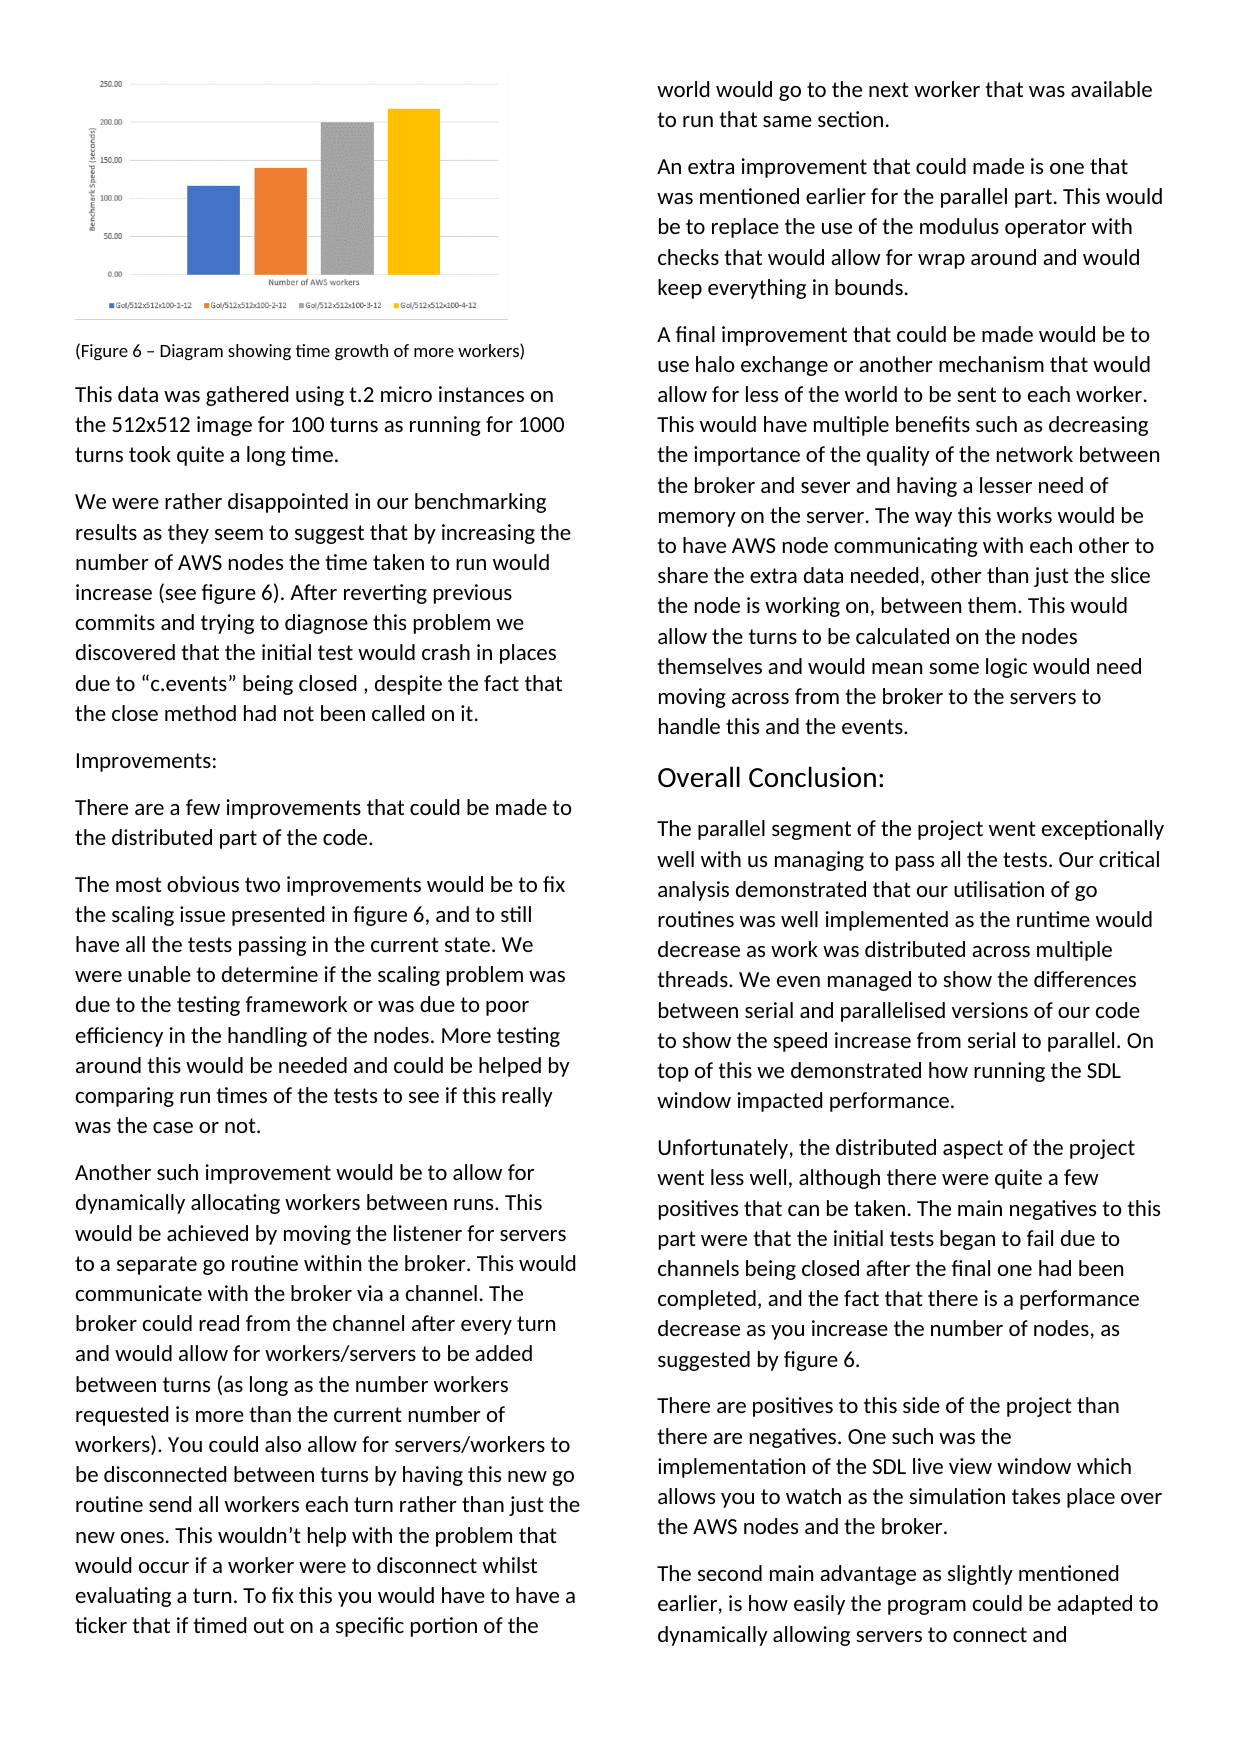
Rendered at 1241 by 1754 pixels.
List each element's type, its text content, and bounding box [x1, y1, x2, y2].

text An extra improvement that could made is one that was mentioned earlier for the parallel part. This would be to replace the use of the modulus operator with checks that would allow for wrap around and would keep everything in bounds. [657, 152, 1165, 301]
text There are positives to this side of the project than there are negatives. One such was the implementation of the SDL live view window which allows you to watch as the simulation takes place over the AWS nodes and the broker. [657, 1392, 1165, 1540]
text This data was gathered using t.2 micro instances on the 512x512 image for 100 turns as running for 1000 turns took quite a long time. [75, 380, 583, 469]
text Unfortunately, the distributed aspect of the project went less well, although there were quite a few positives that can be taken. The main negatives to this part were that the initial tests began to fail due to channels being closed after the final one had been completed, and the fact that there is a performance decrease as you increase the number of nodes, as suggested by figure 6. [657, 1133, 1165, 1373]
text Overall Conclusion: [657, 759, 1165, 795]
text Improvements: [75, 746, 583, 774]
picture [75, 75, 509, 320]
text The parallel segment of the project went exceptionally well with us managing to pass all the tests. Our critical analysis demonstrated that our utilisation of go routines was well implemented as the runtime would decrease as work was distributed across multiple threads. We even managed to show the differences between serial and parallelised versions of our code to show the speed increase from serial to parallel. On top of this we demonstrated how running the SDL window impacted performance. [657, 814, 1165, 1114]
text (Figure 6 – Diagram showing time growth of more workers) [75, 339, 583, 362]
text We were rather disappointed in our benchmarking results as they seem to suggest that by increasing the number of AWS nodes the time taken to run would increase (see figure 6). After reverting previous commits and trying to diagnose this problem we discovered that the initial test would crash in places due to “c.events” being closed , despite the fact that the close method had not been called on it. [75, 487, 583, 727]
text There are a few improvements that could be made to the distributed part of the code. [75, 793, 583, 851]
text The most obvious two improvements would be to fix the scaling issue presented in figure 6, and to still have all the tests passing in the current state. We were unable to determine if the scaling problem was due to the testing framework or was due to poor efficiency in the handling of the nodes. More testing around this would be needed and could be helped by comparing run times of the tests to see if this really was the case or not. [75, 870, 583, 1139]
text Another such improvement would be to allow for dynamically allocating workers between runs. This would be achieved by moving the listener for servers to a separate go routine within the broker. This would communicate with the broker via a channel. The broker could read from the channel after every turn and would allow for workers/servers to be added between turns (as long as the number workers requested is more than the current number of workers). You could also allow for servers/workers to be disconnected between turns by having this new go routine send all workers each turn rather than just the new ones. This wouldn’t help with the problem that would occur if a worker were to disconnect whilst evaluating a turn. To fix this you would have to have a ticker that if timed out on a specific portion of the world would go to the next worker that was available to run that same section. [75, 1158, 583, 1639]
text A final improvement that could be made would be to use halo exchange or another mechanism that would allow for less of the world to be sent to each worker. This would have multiple benefits such as decreasing the importance of the quality of the network between the broker and sever and having a lesser need of memory on the server. The way this works would be to have AWS node communicating with each other to share the extra data needed, other than just the slice the node is working on, between them. This would allow the turns to be calculated on the nodes themselves and would mean some logic would need moving across from the broker to the servers to handle this and the events. [657, 320, 1165, 741]
